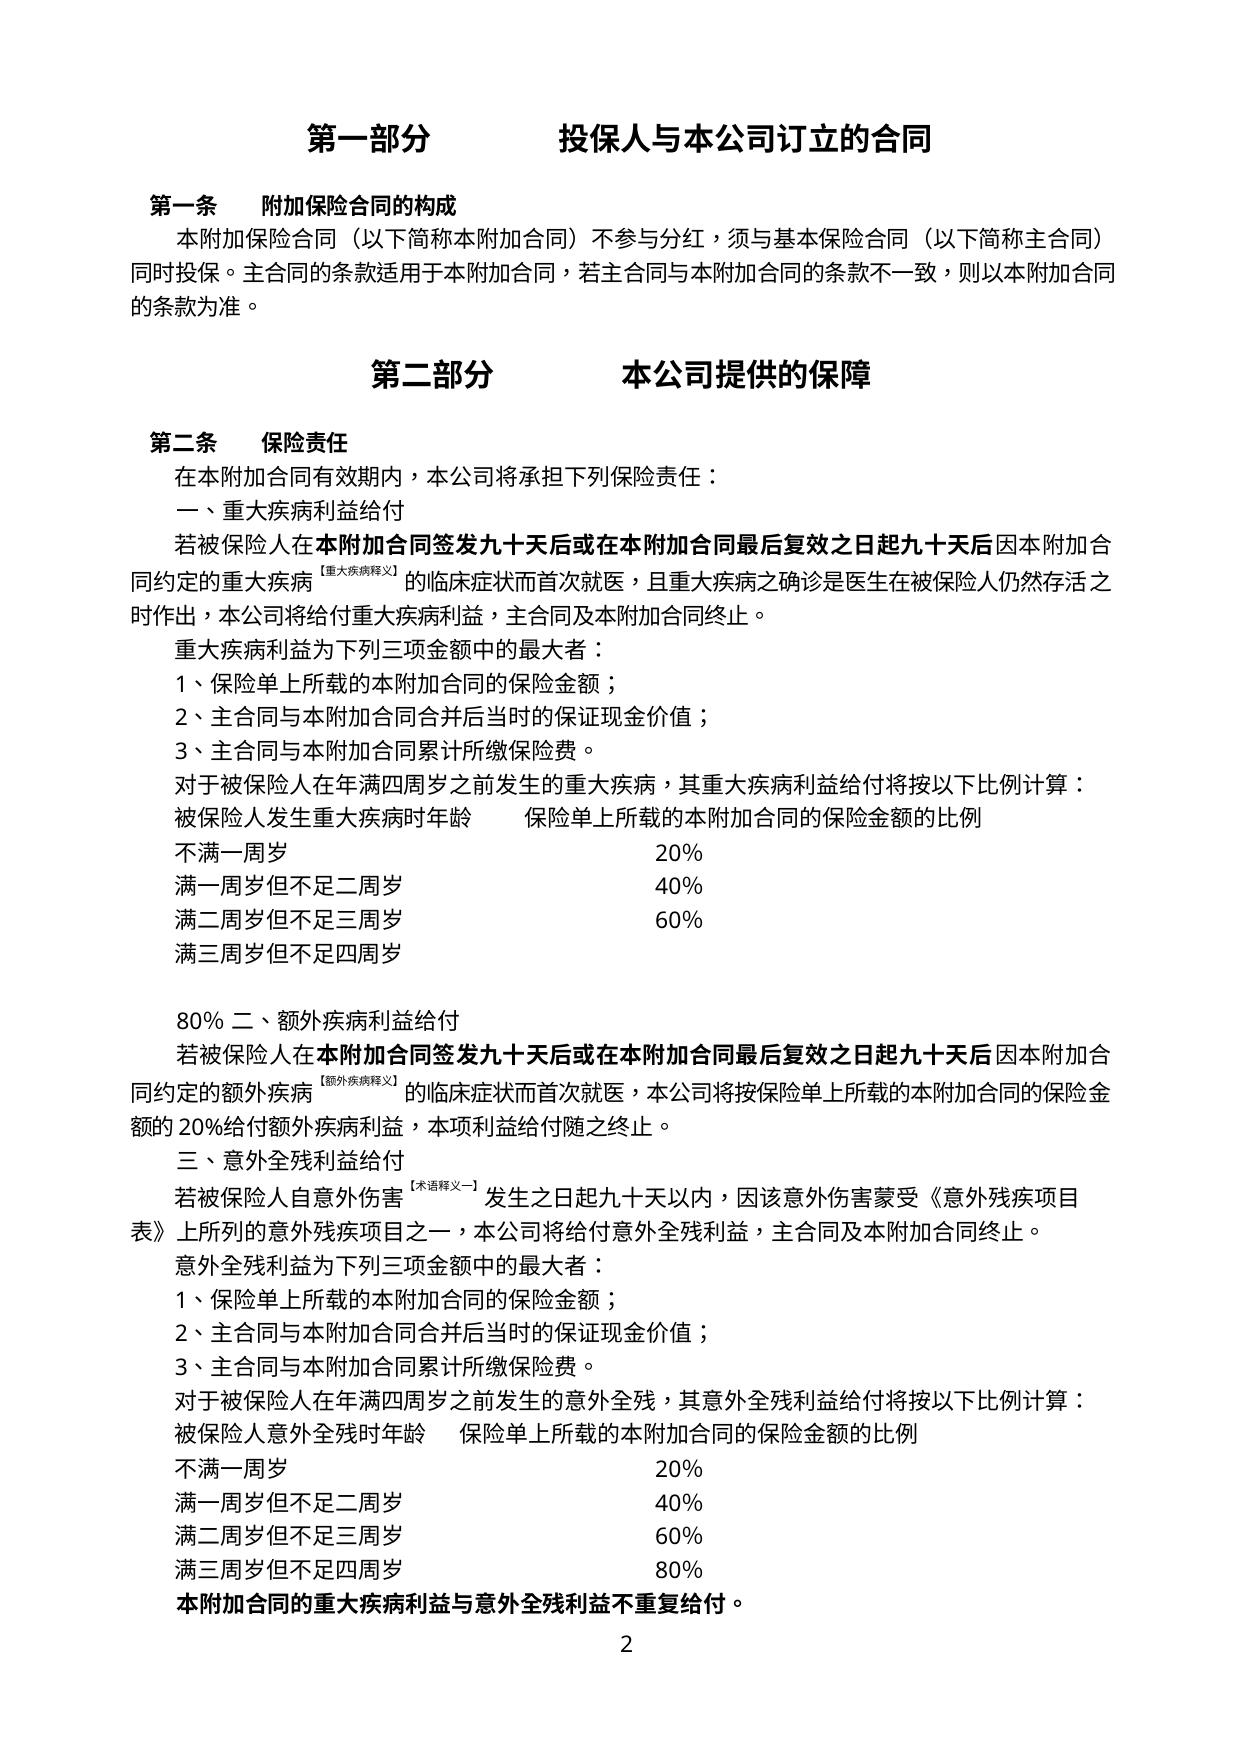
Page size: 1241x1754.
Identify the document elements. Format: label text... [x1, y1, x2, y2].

text 满一周岁但不足二周岁 40％ [174, 1487, 1134, 1518]
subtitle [149, 1588, 751, 1619]
text 对于被保险人在年满四周岁之前发生的意外全残，其意外全残利益给付将按以下比例计算： 被保险人意外全残时年龄 保险单上所载的本附加合同的保险金额的比例 [174, 1385, 1092, 1450]
text 在本附加合同有效期内，本公司将承担下列保险责任： 一、重大疾病利益给付 [174, 461, 725, 526]
text 满三周岁但不足四周岁 80％ [174, 1554, 1134, 1585]
text 2、主合同与本附加合同合并后当时的保证现金价值； [174, 701, 1134, 733]
text 1、保险单上所载的本附加合同的保险金额； [174, 668, 1134, 699]
text 满三周岁但不足四周岁 80％ 二、额外疾病利益给付 [174, 938, 701, 1036]
text 满二周岁但不足三周岁 60％ [174, 1520, 1134, 1552]
text 重大疾病利益为下列三项金额中的最大者： [174, 634, 1134, 665]
subtitle 第二部分 本公司提供的保障 [119, 353, 1122, 396]
subtitle 第一条 附加保险合同的构成 [149, 189, 1134, 221]
text 3、主合同与本附加合同累计所缴保险费。 [174, 1351, 1134, 1382]
text 若被保险人自意外伤害【术语释义一】发生之日起九十天以内，因该意外伤害蒙受《意外残疾项目表》上所列的意外残疾项目之一，本公司将给付意外全残利益，主合同及本附加合同终止。 [130, 1178, 1125, 1247]
text 意外全残利益为下列三项金额中的最大者： [174, 1250, 1134, 1281]
text 1、保险单上所载的本附加合同的保险金额； [174, 1284, 1134, 1315]
text 2、主合同与本附加合同合并后当时的保证现金价值； [174, 1317, 1134, 1349]
subtitle 第一部分 投保人与本公司订立的合同 [306, 119, 1134, 158]
text 本附加保险合同（以下简称本附加合同）不参与分红，须与基本保险合同（以下简称主合同） 同时投保。主合同的条款适用于本附加合同，若主合同与本附加合同的条款不一致，则以本附加合同的条款为准。 [130, 223, 1116, 322]
subtitle 第二条 保险责任 [149, 427, 1134, 458]
text 若被保险人在本附加合同签发九十天后或在本附加合同最后复效之日起九十天后因本附加合同约定的额外疾病【额外疾病释义】的临床症状而首次就医，本公司将按保险单上所载的本附加合同的保险金额的 20%给付额外疾病利益，本项利益给付随之终止。 [130, 1039, 1111, 1142]
text 不满一周岁 20％ [174, 837, 1134, 868]
text 3、主合同与本附加合同累计所缴保险费。 [174, 735, 1134, 766]
text 对于被保险人在年满四周岁之前发生的重大疾病，其重大疾病利益给付将按以下比例计算： 被保险人发生重大疾病时年龄 保险单上所载的本附加合同的保险金额的比例 [174, 769, 1092, 834]
text 不满一周岁 20％ [174, 1453, 1134, 1484]
text 三、意外全残利益给付 [176, 1145, 1134, 1176]
text 若被保险人在本附加合同签发九十天后或在本附加合同最后复效之日起九十天后因本附加合同约定的重大疾病【重大疾病释义】的临床症状而首次就医，且重大疾病之确诊是医生在被保险人仍然存活之时作出，本公司将给付重大疾病利益，主合同及本附加合同终止。 [130, 529, 1112, 631]
text 满一周岁但不足二周岁 40％ [174, 870, 1134, 902]
text 满二周岁但不足三周岁 60％ [174, 904, 1134, 935]
